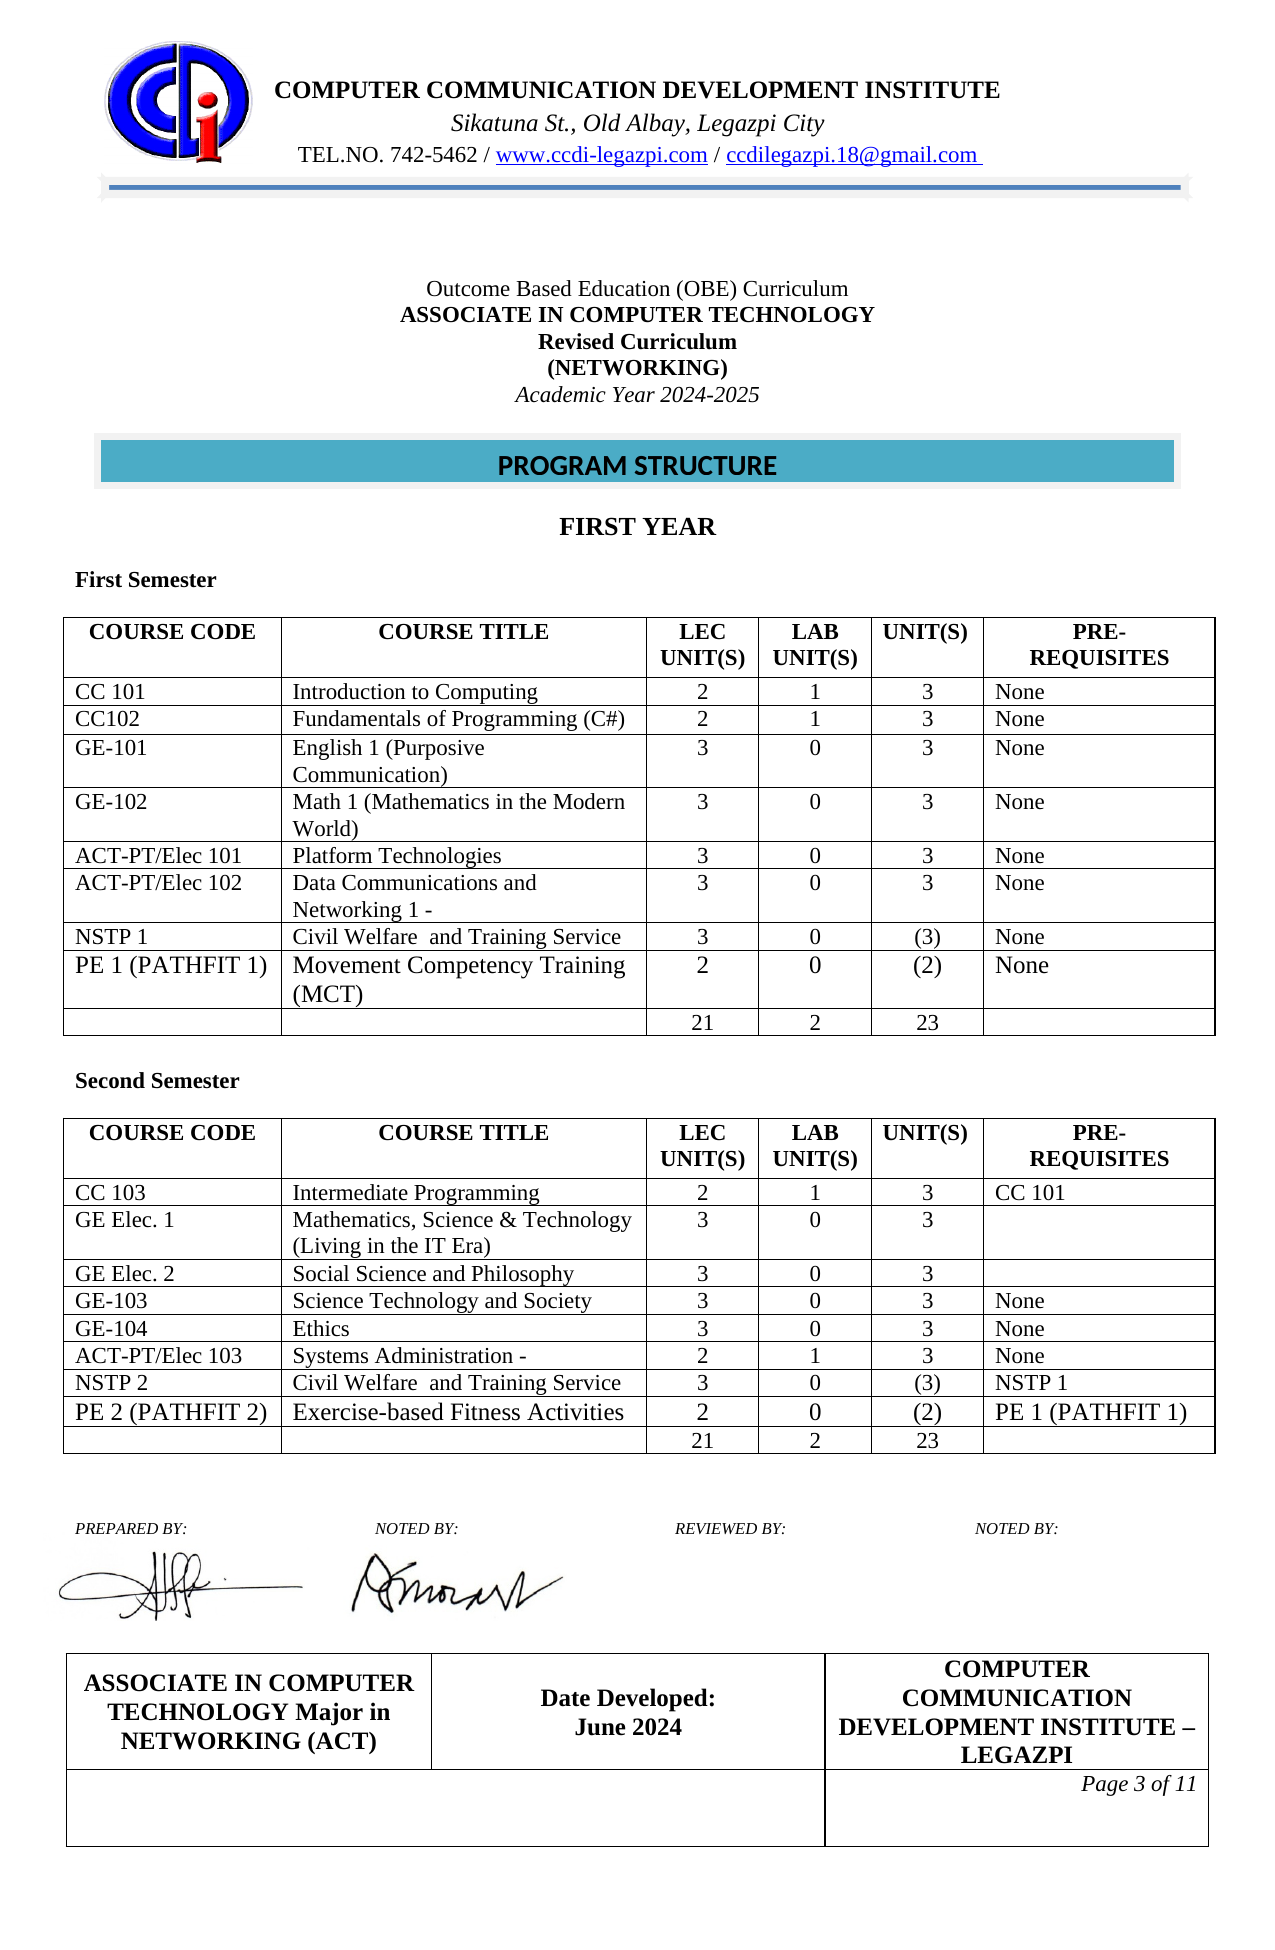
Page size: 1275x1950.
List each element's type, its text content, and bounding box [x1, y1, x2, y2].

table_cell None [984, 842, 1214, 868]
table_cell 2 [647, 706, 758, 733]
table_cell GE Elec. 1 [64, 1206, 281, 1259]
table_header COURSE CODE [64, 1119, 281, 1178]
table_cell 3 [872, 1206, 983, 1259]
table_cell Science Technology and Society [282, 1287, 646, 1314]
table_cell 1 [759, 1342, 871, 1368]
table_cell [984, 1427, 1214, 1453]
table_cell 3 [872, 706, 983, 733]
table_cell (2) [872, 951, 983, 1008]
table_cell ACT-PT/Elec 103 [64, 1342, 281, 1368]
table_cell NSTP 1 [64, 923, 281, 949]
table_cell None [984, 735, 1214, 787]
table_cell 3 [647, 735, 758, 787]
table_cell None [984, 1315, 1214, 1341]
table_cell Intermediate Programming [282, 1179, 646, 1205]
table_cell 2 [647, 1179, 758, 1205]
table_cell 3 [872, 678, 983, 704]
table_cell CC 103 [64, 1179, 281, 1205]
table_cell ACT-PT/Elec 101 [64, 842, 281, 868]
table_cell NSTP 2 [64, 1370, 281, 1396]
table_cell [984, 1260, 1214, 1286]
table_cell None [984, 1342, 1214, 1368]
text Second Semester [75, 1036, 1200, 1093]
table_header COURSE TITLE [282, 618, 646, 677]
table_cell 3 [872, 1315, 983, 1341]
text ASSOCIATE IN COMPUTER TECHNOLOGY [75, 302, 1200, 328]
table_cell English 1 (Purposive Communication) [282, 735, 646, 787]
table_cell None [984, 678, 1214, 704]
table_cell Civil Welfare and Training Service [282, 923, 646, 949]
table_cell [64, 1427, 281, 1453]
table_cell 2 [647, 678, 758, 704]
table_cell Social Science and Philosophy [282, 1260, 646, 1286]
table_cell 1 [759, 706, 871, 733]
table_cell None [984, 1287, 1214, 1314]
table_cell GE-102 [64, 788, 281, 841]
table_cell 3 [647, 1315, 758, 1341]
table_cell 3 [872, 842, 983, 868]
table_cell NSTP 1 [984, 1370, 1214, 1396]
table_cell [984, 1206, 1214, 1259]
table_cell 2 [647, 951, 758, 1008]
table_cell Fundamentals of Programming (C#) [282, 706, 646, 733]
table_cell 3 [647, 1370, 758, 1396]
table_cell CC 101 [64, 678, 281, 704]
table_header UNIT(S) [872, 1119, 983, 1178]
table_cell 3 [647, 788, 758, 841]
text First Semester [75, 566, 1200, 592]
table_cell 0 [759, 951, 871, 1008]
table_cell 0 [759, 1370, 871, 1396]
table_cell 3 [647, 1287, 758, 1314]
table_cell 3 [872, 1342, 983, 1368]
table_cell GE Elec. 2 [64, 1260, 281, 1286]
text FIRST YEAR [75, 511, 1200, 541]
table_header COURSE CODE [64, 618, 281, 677]
table_cell 21 [647, 1427, 758, 1453]
table_cell Systems Administration - [282, 1342, 646, 1368]
table_cell Math 1 (Mathematics in the Modern World) [282, 788, 646, 841]
table_cell 1 [759, 1179, 871, 1205]
table_header LEC UNIT(S) [647, 1119, 758, 1178]
table_cell PE 1 (PATHFIT 1) [984, 1397, 1214, 1426]
table_cell 21 [647, 1009, 758, 1035]
table_cell 0 [759, 923, 871, 949]
table_cell 0 [759, 1206, 871, 1259]
picture [343, 1545, 569, 1621]
table_cell ACT-PT/Elec 102 [64, 869, 281, 922]
table_cell 3 [872, 1179, 983, 1205]
table_cell 2 [759, 1427, 871, 1453]
table_cell 0 [759, 1315, 871, 1341]
table_cell 0 [759, 788, 871, 841]
table_cell Exercise-based Fitness Activities [282, 1397, 646, 1426]
table_cell 1 [759, 678, 871, 704]
picture [43, 1532, 313, 1621]
table_cell (2) [872, 1397, 983, 1426]
table_cell 0 [759, 842, 871, 868]
table_cell None [984, 788, 1214, 841]
table_cell None [984, 951, 1214, 1008]
table_cell 3 [647, 869, 758, 922]
table_cell [282, 1009, 646, 1035]
table_cell Introduction to Computing [282, 678, 646, 704]
picture [103, 41, 254, 164]
text (NETWORKING) [75, 354, 1200, 381]
text Academic Year 2024-2025 [75, 381, 1200, 407]
table_cell GE-104 [64, 1315, 281, 1341]
table_cell [64, 1009, 281, 1035]
table_cell 3 [872, 788, 983, 841]
table_cell 23 [872, 1427, 983, 1453]
table_cell 3 [647, 923, 758, 949]
table_cell CC102 [64, 706, 281, 733]
table_cell GE-101 [64, 735, 281, 787]
table_cell [282, 1427, 646, 1453]
table_cell 3 [647, 1260, 758, 1286]
table_cell 2 [647, 1342, 758, 1368]
table_cell [984, 1009, 1214, 1035]
table_header LAB UNIT(S) [759, 618, 871, 677]
table_cell 2 [759, 1009, 871, 1035]
table_cell 0 [759, 1287, 871, 1314]
text Revised Curriculum [75, 328, 1200, 354]
table_header PRE- REQUISITES [984, 618, 1214, 677]
table_cell (3) [872, 923, 983, 949]
table_header LEC UNIT(S) [647, 618, 758, 677]
table_cell 0 [759, 869, 871, 922]
table_cell (3) [872, 1370, 983, 1396]
table_cell PE 1 (PATHFIT 1) [64, 951, 281, 1008]
table_cell None [984, 923, 1214, 949]
table_cell CC 101 [984, 1179, 1214, 1205]
table_cell 0 [759, 735, 871, 787]
table_header COURSE TITLE [282, 1119, 646, 1178]
table_cell None [984, 869, 1214, 922]
table_cell 3 [647, 1206, 758, 1259]
table_cell PE 2 (PATHFIT 2) [64, 1397, 281, 1426]
table_cell 3 [872, 735, 983, 787]
table_cell Mathematics, Science & Technology (Living in the IT Era) [282, 1206, 646, 1259]
table_cell None [984, 706, 1214, 733]
table_cell Movement Competency Training (MCT) [282, 951, 646, 1008]
table_header UNIT(S) [872, 618, 983, 677]
table_header LAB UNIT(S) [759, 1119, 871, 1178]
text Outcome Based Education (OBE) Curriculum [75, 275, 1200, 302]
text PREPARED BY: NOTED BY: REVIEWED BY: NOTED BY: [75, 1497, 1200, 1538]
table_cell 3 [872, 1260, 983, 1286]
table_cell 3 [872, 869, 983, 922]
table_cell Civil Welfare and Training Service [282, 1370, 646, 1396]
table_cell Ethics [282, 1315, 646, 1341]
table_cell Platform Technologies [282, 842, 646, 868]
table_cell 3 [872, 1287, 983, 1314]
table_cell 23 [872, 1009, 983, 1035]
table_header PRE- REQUISITES [984, 1119, 1214, 1178]
table_cell GE-103 [64, 1287, 281, 1314]
table_cell 2 [647, 1397, 758, 1426]
table_cell 0 [759, 1397, 871, 1426]
table_cell 3 [647, 842, 758, 868]
table_cell Data Communications and Networking 1 - [282, 869, 646, 922]
table_cell 0 [759, 1260, 871, 1286]
